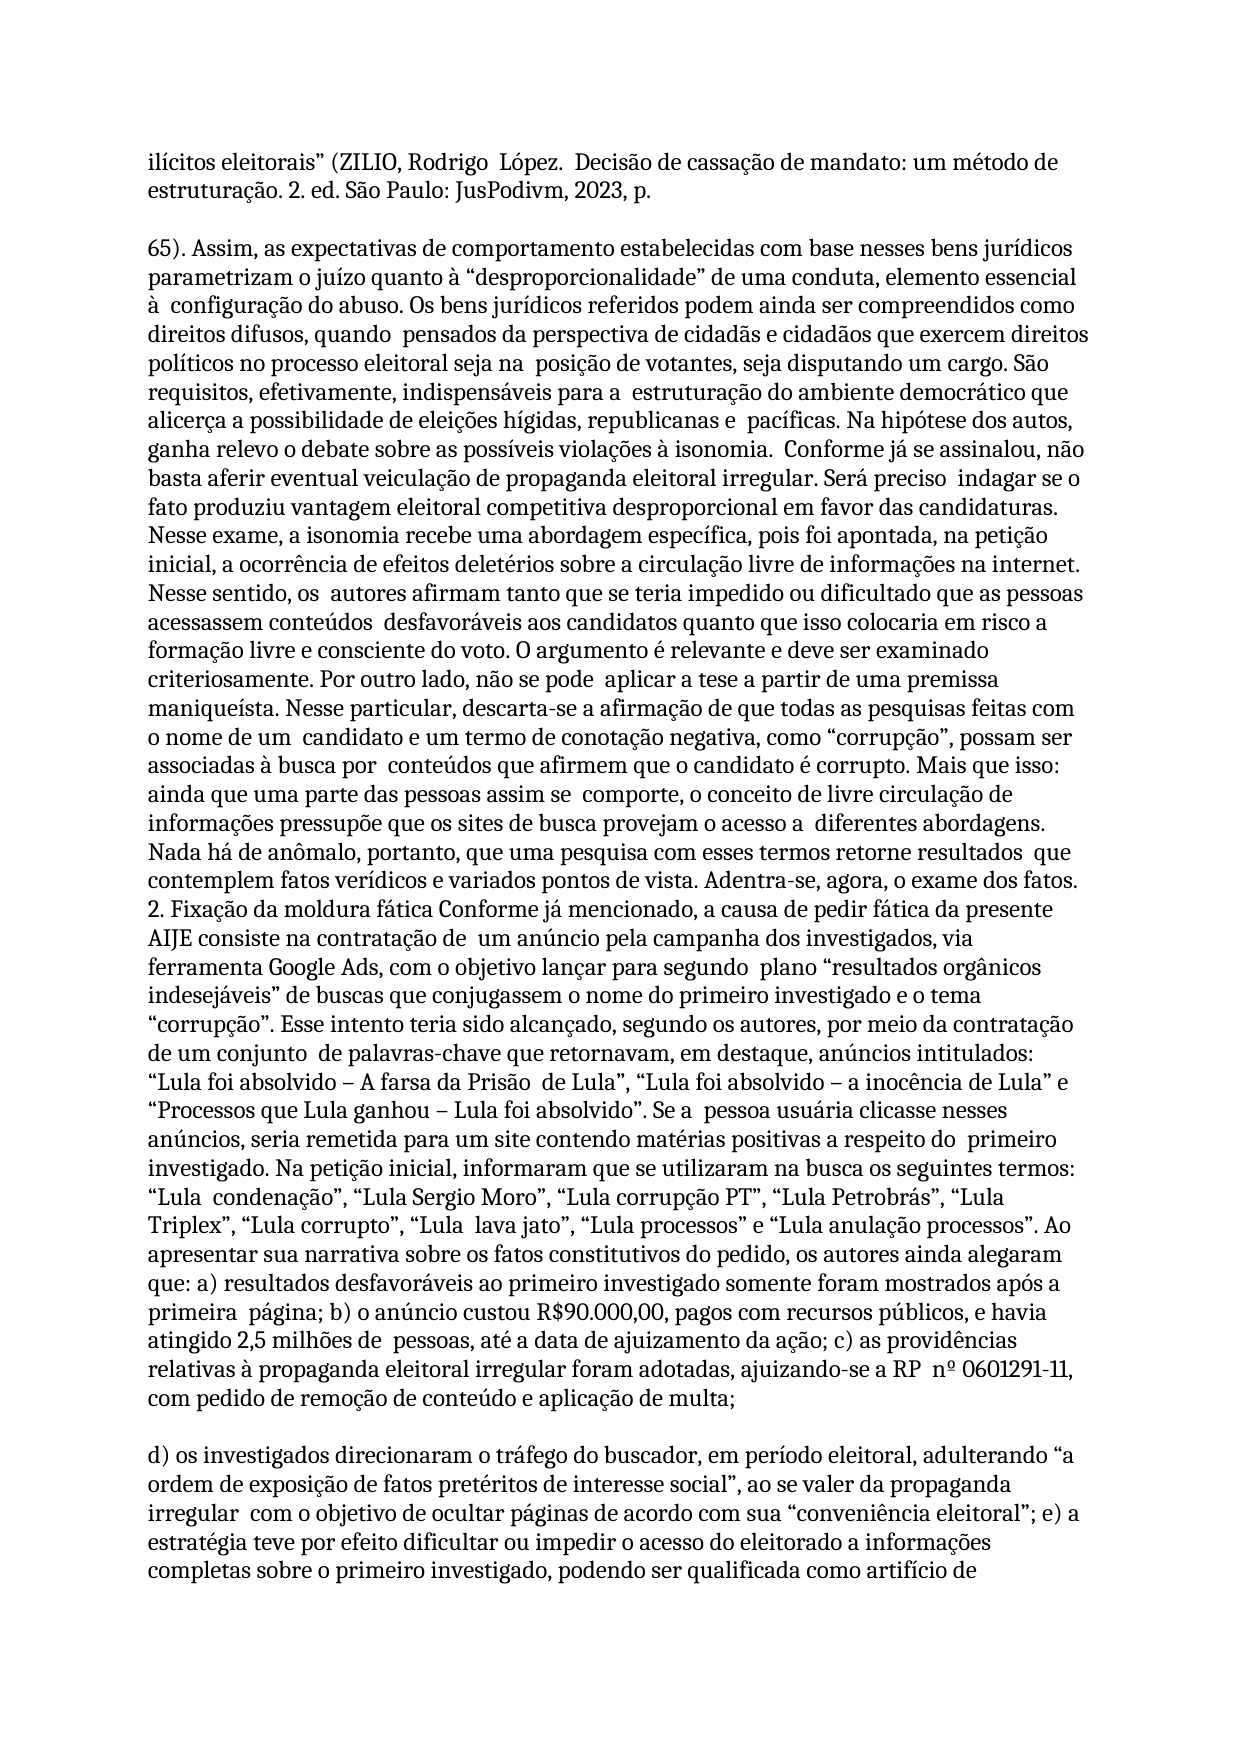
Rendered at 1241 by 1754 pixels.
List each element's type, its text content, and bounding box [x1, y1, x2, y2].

text 65). Assim, as expectativas de comportamento estabelecidas com base nesses bens jurídicos parametrizam o juízo quanto à “desproporcionalidade” de uma conduta, elemento essencial à configuração do abuso. Os bens jurídicos referidos podem ainda ser compreendidos como direitos difusos, quando pensados da perspectiva de cidadãs e cidadãos que exercem direitos políticos no processo eleitoral seja na posição de votantes, seja disputando um cargo. São requisitos, efetivamente, indispensáveis para a estruturação do ambiente democrático que alicerça a possibilidade de eleições hígidas, republicanas e pacíficas. Na hipótese dos autos, ganha relevo o debate sobre as possíveis violações à isonomia. Conforme já se assinalou, não basta aferir eventual veiculação de propaganda eleitoral irregular. Será preciso indagar se o fato produziu vantagem eleitoral competitiva desproporcional em favor das candidaturas. Nesse exame, a isonomia recebe uma abordagem específica, pois foi apontada, na petição inicial, a ocorrência de efeitos deletérios sobre a circulação livre de informações na internet. Nesse sentido, os autores afirmam tanto que se teria impedido ou dificultado que as pessoas acessassem conteúdos desfavoráveis aos candidatos quanto que isso colocaria em risco a formação livre e consciente do voto. O argumento é relevante e deve ser examinado criteriosamente. Por outro lado, não se pode aplicar a tese a partir de uma premissa maniqueísta. Nesse particular, descarta-se a afirmação de que todas as pesquisas feitas com o nome de um candidato e um termo de conotação negativa, como “corrupção”, possam ser associadas à busca por conteúdos que afirmem que o candidato é corrupto. Mais que isso: ainda que uma parte das pessoas assim se comporte, o conceito de livre circulação de informações pressupõe que os sites de busca provejam o acesso a diferentes abordagens. Nada há de anômalo, portanto, que uma pesquisa com esses termos retorne resultados que contemplem fatos verídicos e variados pontos de vista. Adentra-se, agora, o exame dos fatos. 2. Fixação da moldura fática Conforme já mencionado, a causa de pedir fática da presente AIJE consiste na contratação de um anúncio pela campanha dos investigados, via ferramenta Google Ads, com o objetivo lançar para segundo plano “resultados orgânicos indesejáveis” de buscas que conjugassem o nome do primeiro investigado e o tema “corrupção”. Esse intento teria sido alcançado, segundo os autores, por meio da contratação de um conjunto de palavras-chave que retornavam, em destaque, anúncios intitulados: “Lula foi absolvido – A farsa da Prisão de Lula”, “Lula foi absolvido – a inocência de Lula” e “Processos que Lula ganhou – Lula foi absolvido”. Se a pessoa usuária clicasse nesses anúncios, seria remetida para um site contendo matérias positivas a respeito do primeiro investigado. Na petição inicial, informaram que se utilizaram na busca os seguintes termos: “Lula condenação”, “Lula Sergio Moro”, “Lula corrupção PT”, “Lula Petrobrás”, “Lula Triplex”, “Lula corrupto”, “Lula lava jato”, “Lula processos” e “Lula anulação processos”. Ao apresentar sua narrativa sobre os fatos constitutivos do pedido, os autores ainda alegaram que: a) resultados desfavoráveis ao primeiro investigado somente foram mostrados após a primeira página; b) o anúncio custou R$90.000,00, pagos com recursos públicos, e havia atingido 2,5 milhões de pessoas, até a data de ajuizamento da ação; c) as providências relativas à propaganda eleitoral irregular foram adotadas, ajuizando-se a RP nº 0601291-11, com pedido de remoção de conteúdo e aplicação de multa; [148, 234, 1093, 1413]
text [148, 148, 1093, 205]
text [148, 1441, 1093, 1585]
